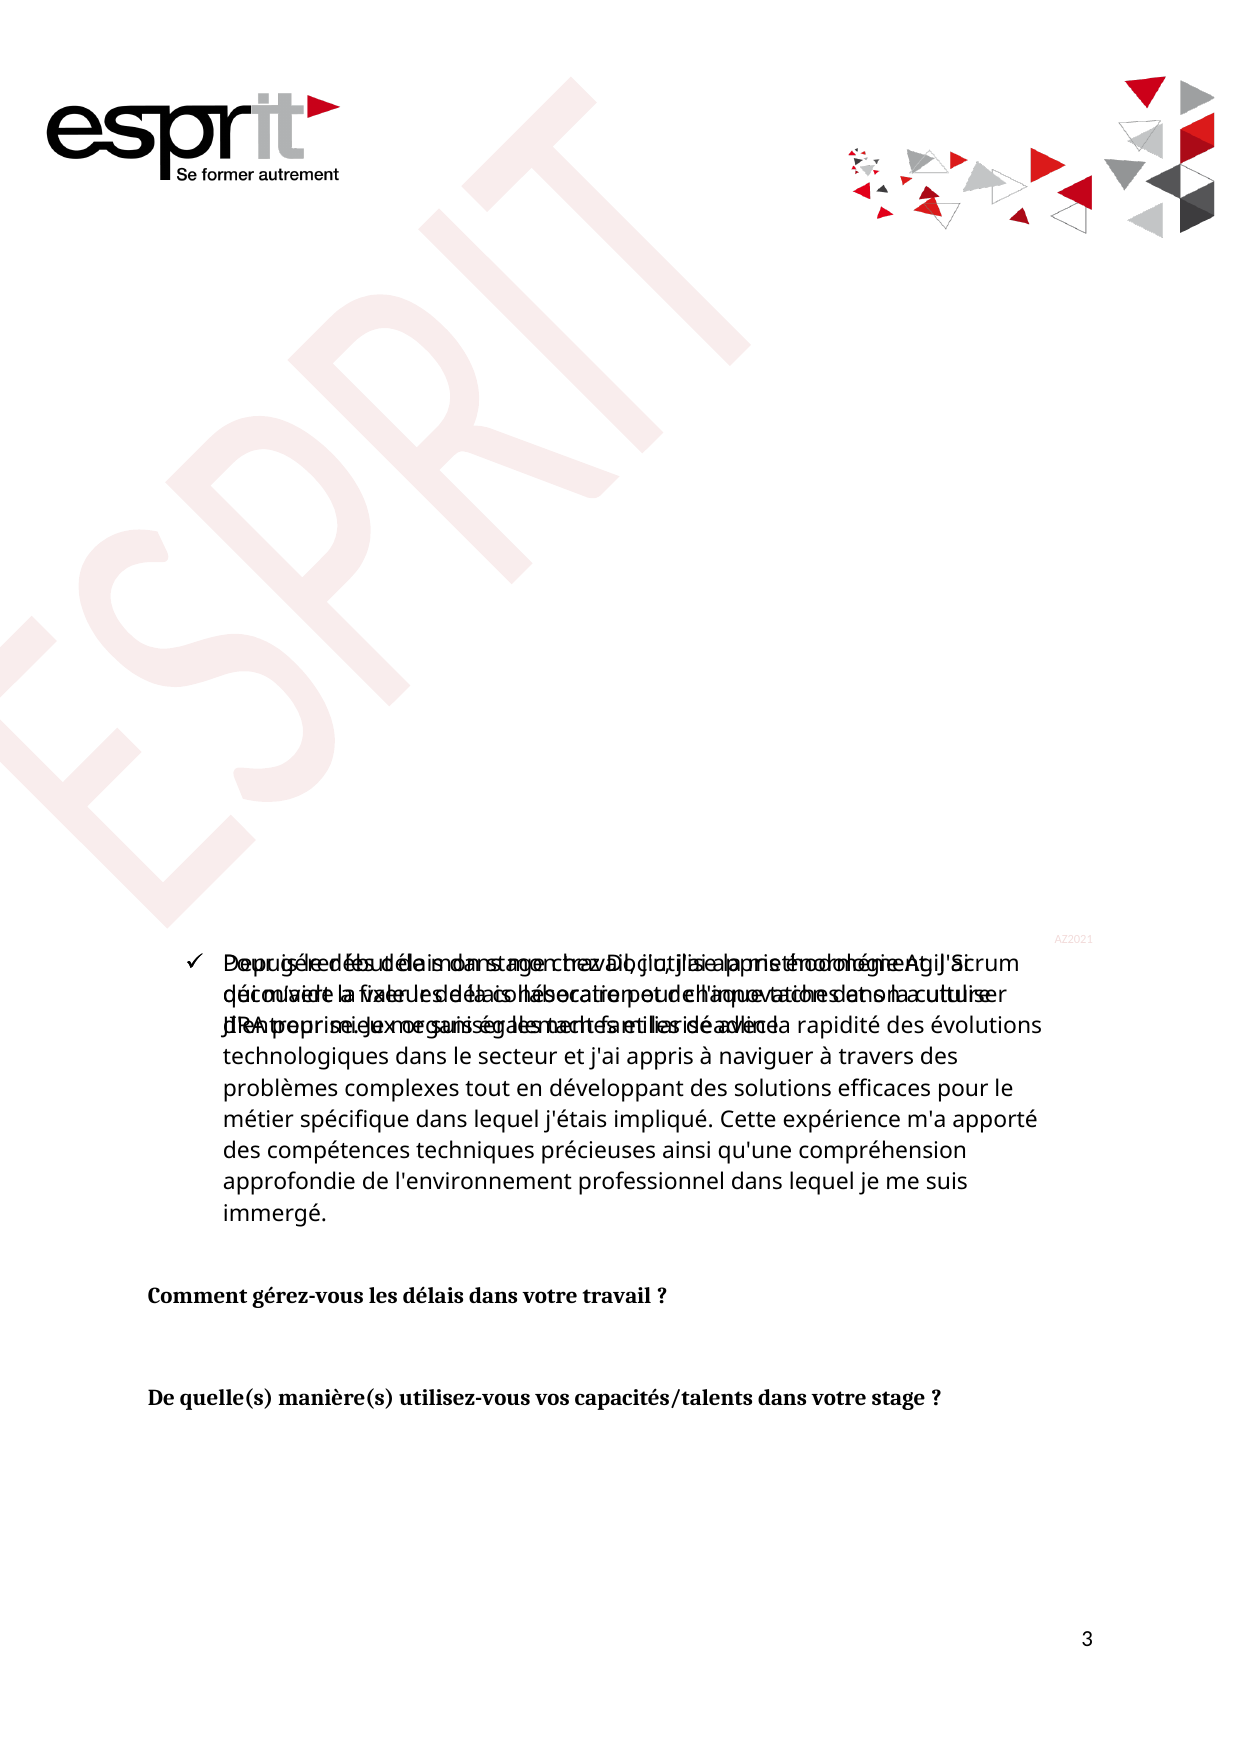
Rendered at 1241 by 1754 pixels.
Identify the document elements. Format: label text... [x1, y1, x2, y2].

list Depuis le début de mon stage chez Docic, j'ai appris énormément. J'ai découvert la valeur de la collaboration et de l'innovation dans la culture d'entreprise. Je me suis également familiarisé avec la rapidité des évolutions technologiques dans le secteur et j'ai appris à naviguer à travers des problèmes complexes tout en développant des solutions efficaces pour le métier spécifique dans lequel j'étais impliqué. Cette expérience m'a apporté des compétences techniques précieuses ainsi qu'une compréhension approfondie de l'environnement professionnel dans lequel je me suis immergé. [185, 946, 1077, 1228]
text Comment gérez-vous les délais dans votre travail ? [148, 1283, 1093, 1309]
picture [848, 73, 1215, 240]
picture [40, 73, 350, 191]
text De quelle(s) manière(s) utilisez-vous vos capacités/talents dans votre stage ? [148, 1385, 1093, 1411]
list Pour gérer les délais dans mon travail, j'utilise la methodologie Agil Scrum qui m’aide a fixer les délais nésecaire pour chaque taches et on a utuliser JIRA pour mieux organiser les taches et les deadline [185, 946, 1029, 1040]
